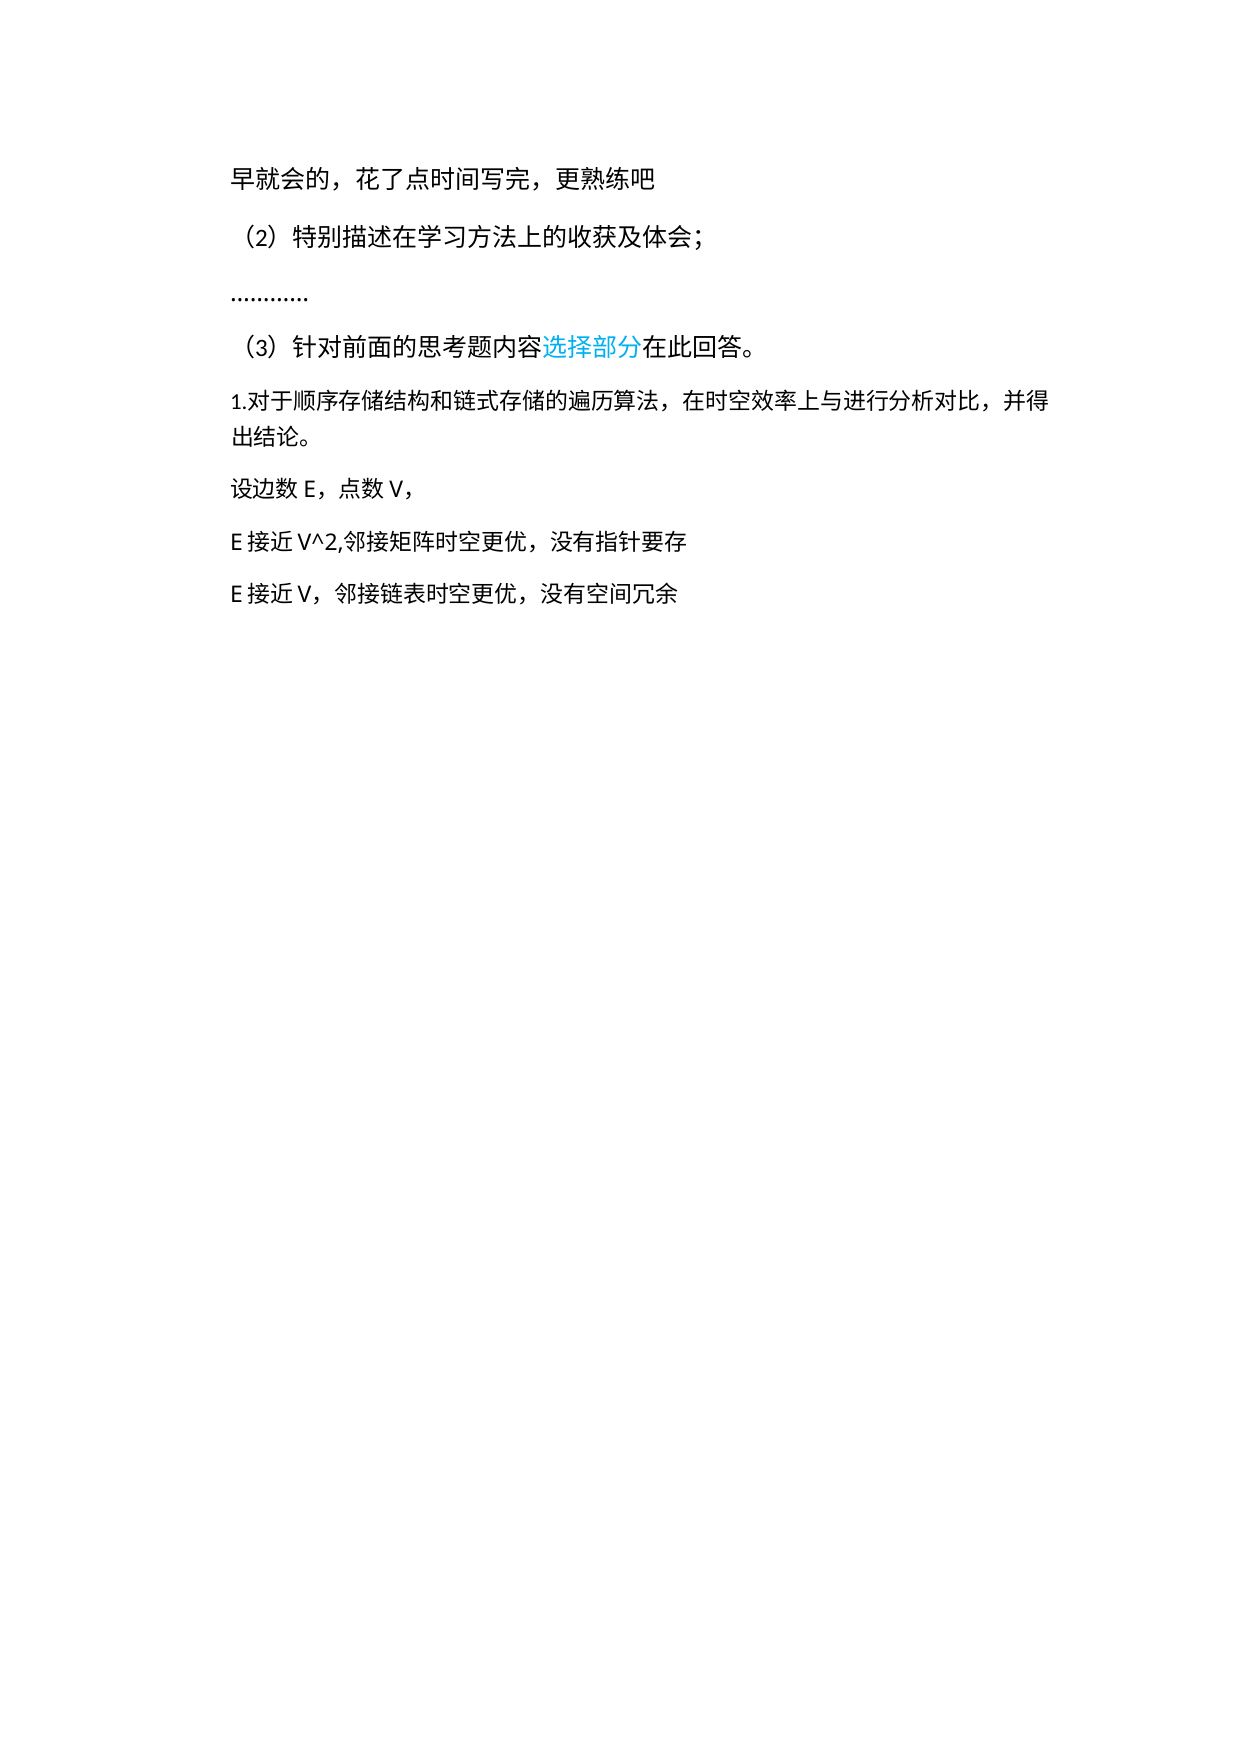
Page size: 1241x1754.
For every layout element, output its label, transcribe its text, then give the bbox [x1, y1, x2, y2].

text 早就会的，花了点时间写完，更熟练吧 [230, 160, 1052, 196]
text E接近V，邻接链表时空更优，没有空间冗余 [230, 576, 1052, 609]
text E接近V^2,邻接矩阵时空更优，没有指针要存 [230, 523, 1052, 557]
text 设边数E，点数V， [230, 471, 1052, 504]
text （3）针对前面的思考题内容选择部分在此回答。 [230, 328, 1052, 364]
text ………… [230, 274, 1052, 308]
text 1.对于顺序存储结构和链式存储的遍历算法，在时空效率上与进行分析对比，并得出结论。 [230, 383, 1052, 452]
text （2）特别描述在学习方法上的收获及体会； [230, 217, 1052, 253]
